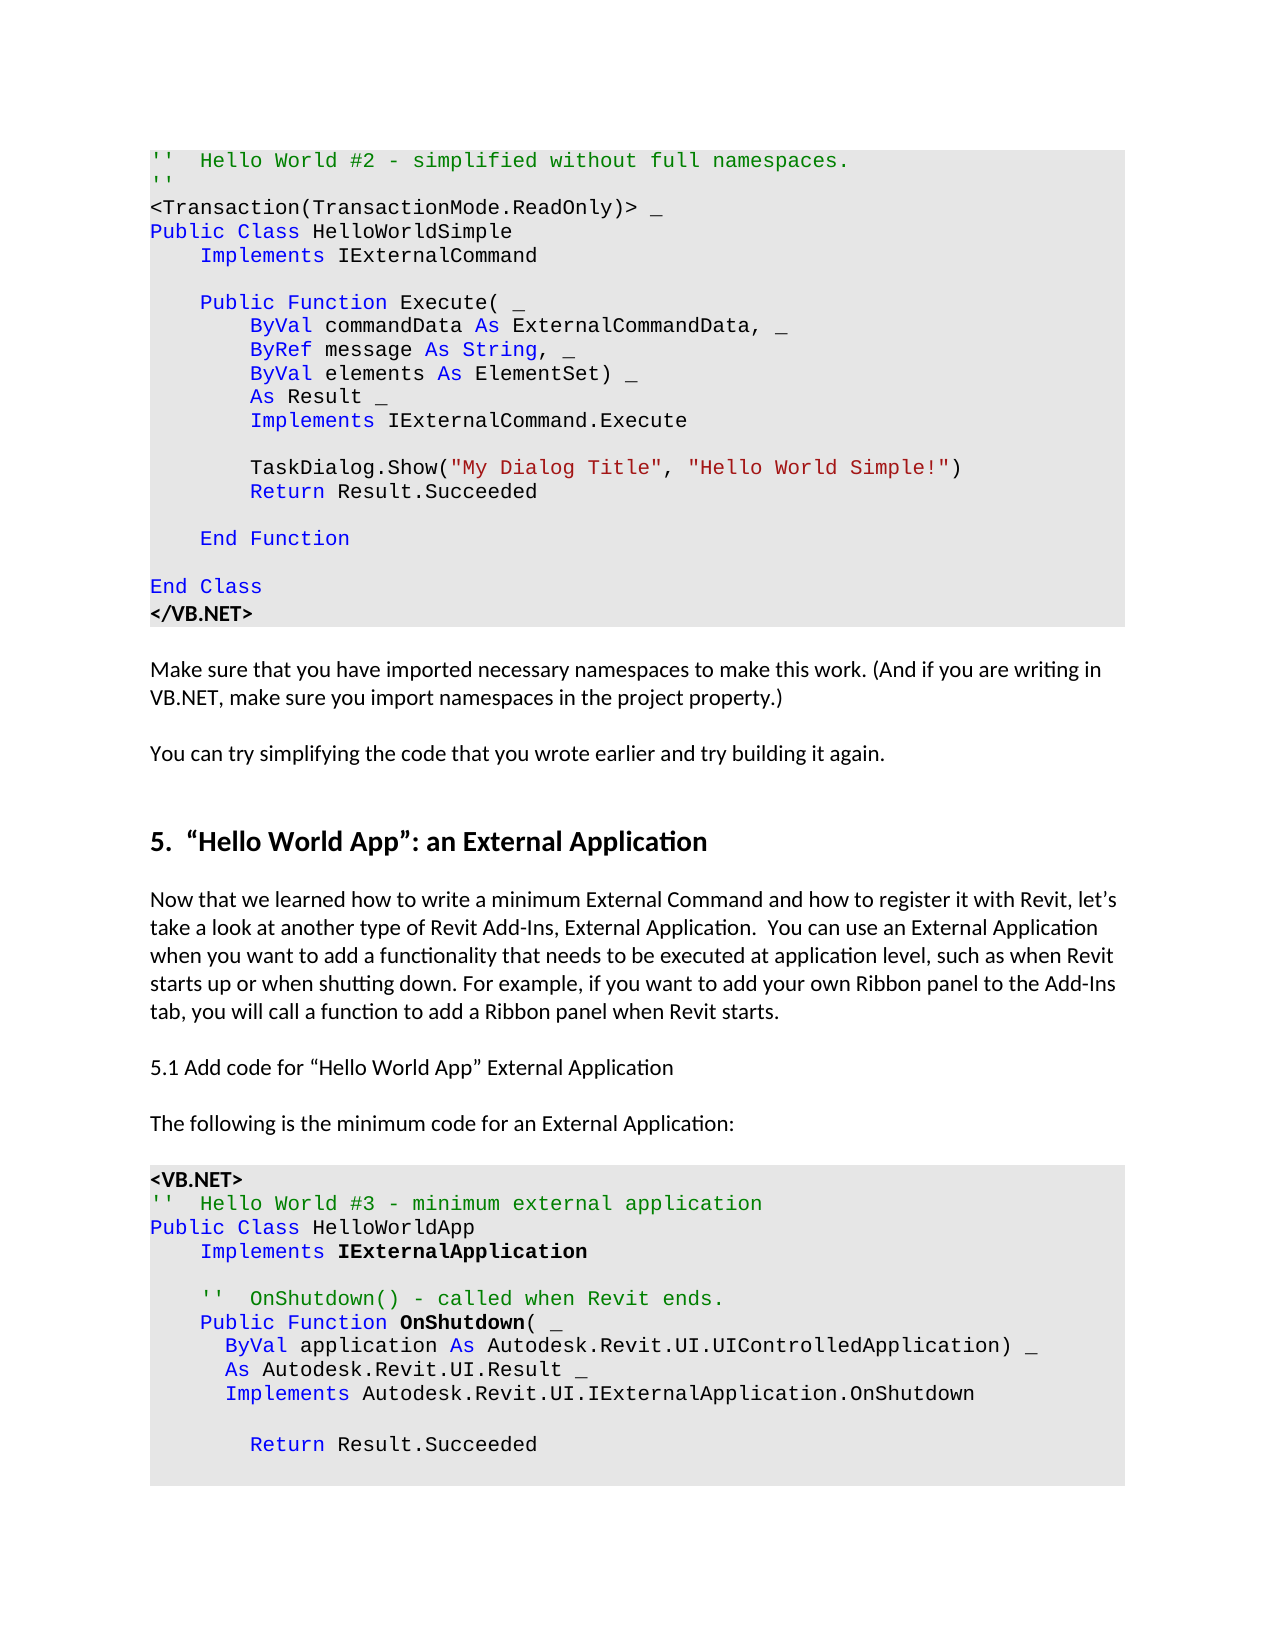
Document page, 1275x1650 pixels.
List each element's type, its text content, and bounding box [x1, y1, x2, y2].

text </VB.NET> [150, 599, 1125, 627]
text '' OnShutdown() - called when Revit ends. [150, 1288, 1125, 1312]
text Return Result.Succeeded [150, 1434, 1125, 1486]
text Implements Autodesk.Revit.UI.IExternalApplication.OnShutdown [150, 1383, 1125, 1434]
text <VB.NET> [150, 1165, 1125, 1193]
text ByVal elements As ElementSet) _ [150, 363, 1125, 386]
text Public Function Execute( _ ByVal commandData As ExternalCommandData, _ [150, 292, 1125, 339]
text '' [150, 174, 1125, 197]
text Public Function OnShutdown( _ [150, 1312, 1125, 1335]
text As Result _ [150, 386, 1125, 410]
text Implements IExternalApplication [150, 1241, 1125, 1264]
text '' Hello World #3 - minimum external application [150, 1193, 1125, 1217]
text End Class [150, 576, 1125, 599]
text 5. “Hello World App”: an External Application [150, 823, 1125, 859]
text End Function [150, 528, 1125, 552]
text TaskDialog.Show("My Dialog Title", "Hello World Simple!") [150, 457, 1125, 481]
text Return Result.Succeeded [150, 481, 1125, 505]
text Implements IExternalCommand.Execute [150, 410, 1125, 434]
text ByRef message As String, _ [150, 339, 1125, 363]
text As Autodesk.Revit.UI.Result _ [150, 1359, 1125, 1383]
text Now that we learned how to write a minimum External Command and how to register it with Revit, let’s take a look at another type of Revit Add-Ins, External Application. You can use an External Application when you want to add a functionality that needs to be executed at application level, such as when Revit starts up or when shutting down. For example, if you want to add your own Ribbon panel to the Add-Ins tab, you will call a function to add a Ribbon panel when Revit starts. [150, 885, 1125, 1025]
text The following is the minimum code for an External Application: [150, 1109, 1125, 1137]
text <Transaction(TransactionMode.ReadOnly)> _ [150, 197, 1125, 221]
text '' Hello World #2 - simplified without full namespaces. [150, 150, 1125, 174]
text 5.1 Add code for “Hello World App” External Application [150, 1053, 1125, 1109]
text You can try simplifying the code that you wrote earlier and try building it again. [150, 739, 1125, 767]
text Public Class HelloWorldSimple [150, 221, 1125, 244]
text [150, 1335, 1125, 1359]
text Make sure that you have imported necessary namespaces to make this work. (And if you are writing in VB.NET, make sure you import namespaces in the project property.) [150, 655, 1125, 711]
text Public Class HelloWorldApp [150, 1217, 1125, 1241]
text Implements IExternalCommand [150, 244, 1125, 268]
